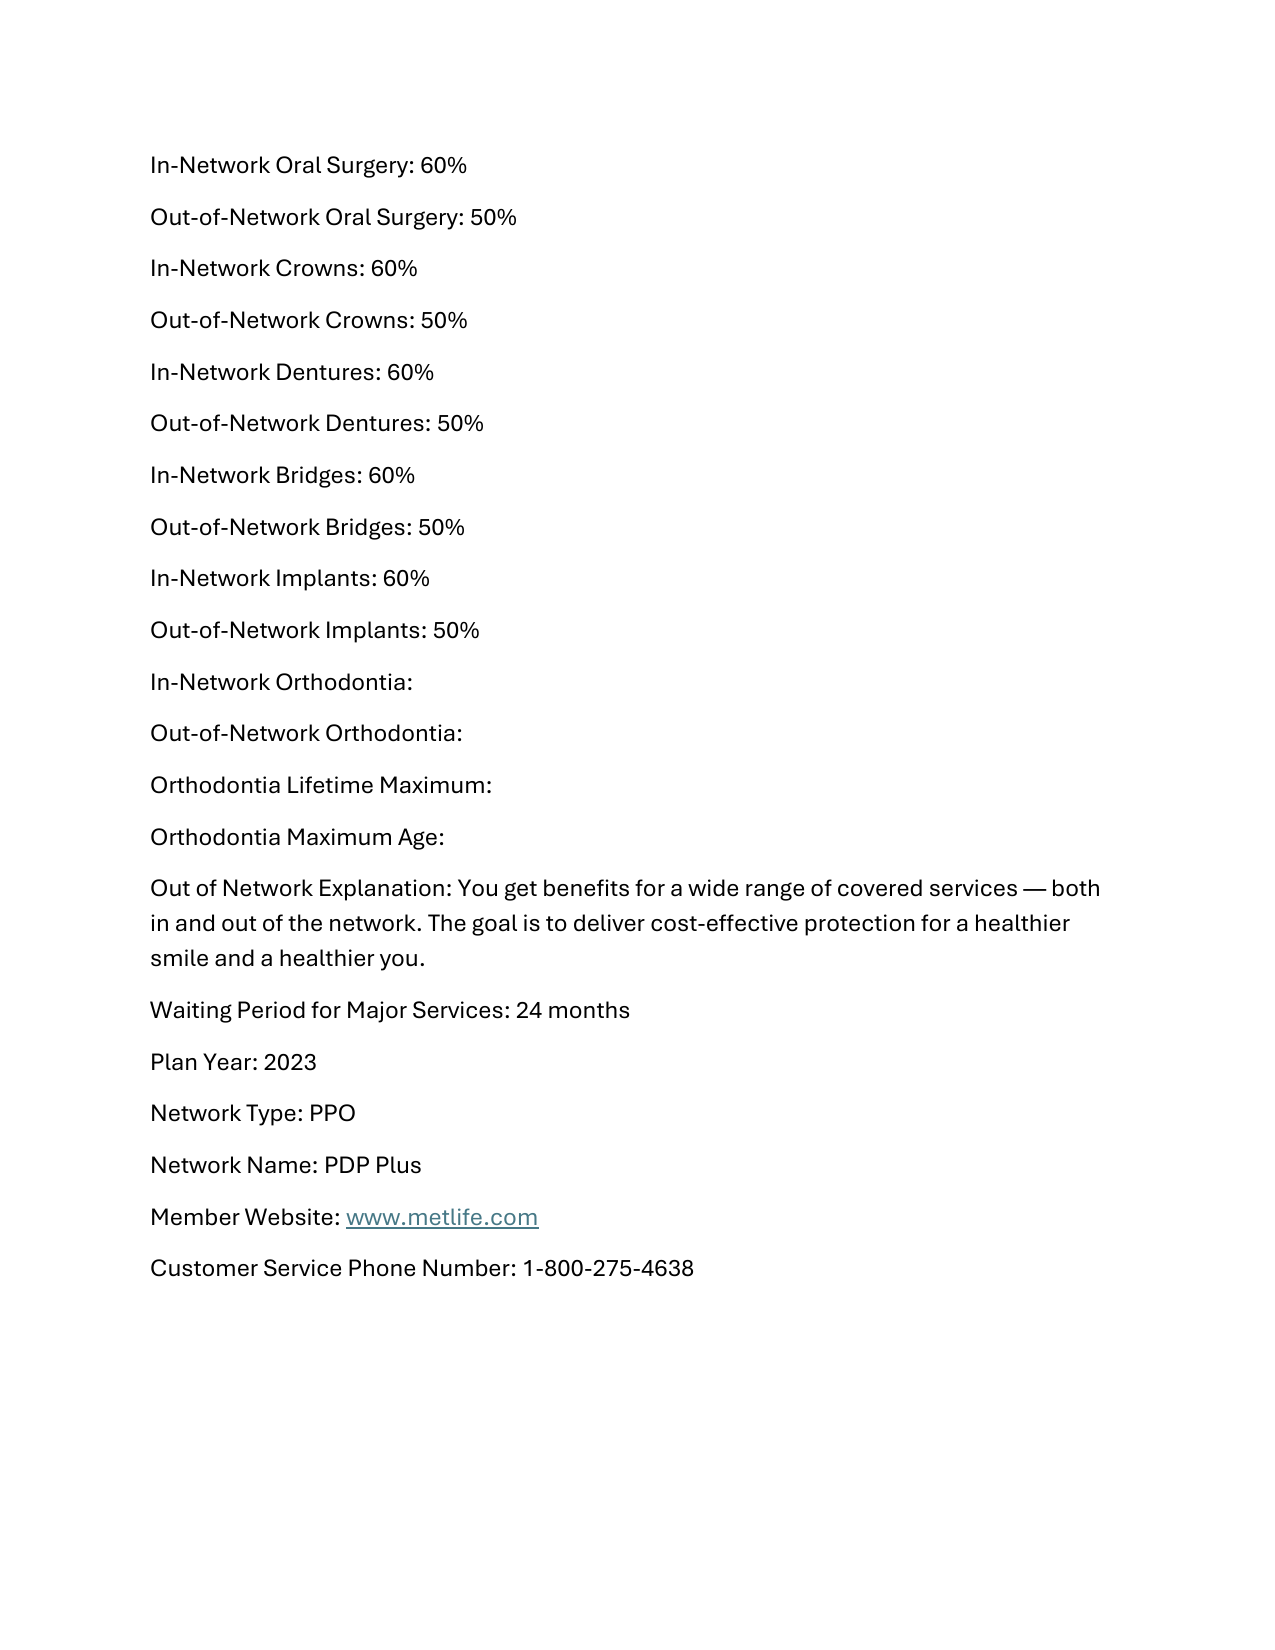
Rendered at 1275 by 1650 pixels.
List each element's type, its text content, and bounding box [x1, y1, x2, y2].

text Member Website: www.metlife.com [150, 1202, 1125, 1232]
text In-Network Bridges: 60% [150, 460, 1125, 491]
text In-Network Oral Surgery: 60% [150, 150, 1125, 181]
text In-Network Crowns: 60% [150, 253, 1125, 284]
text Out of Network Explanation: You get benefits for a wide range of covered services — both in and out of the network. The goal is to deliver cost-effective protection for a healthier smile and a healthier you. [150, 873, 1125, 974]
text Waiting Period for Major Services: 24 months [150, 995, 1125, 1026]
text Out-of-Network Orthodontia: [150, 718, 1125, 749]
text Out-of-Network Dentures: 50% [150, 408, 1125, 439]
text Orthodontia Maximum Age: [150, 822, 1125, 852]
text In-Network Orthodontia: [150, 667, 1125, 697]
text Customer Service Phone Number: 1-800-275-4638 [150, 1253, 1125, 1284]
text Network Name: PDP Plus [150, 1150, 1125, 1181]
text Orthodontia Lifetime Maximum: [150, 770, 1125, 801]
text Network Type: PPO [150, 1098, 1125, 1129]
text Out-of-Network Crowns: 50% [150, 305, 1125, 336]
text Plan Year: 2023 [150, 1047, 1125, 1077]
text Out-of-Network Implants: 50% [150, 615, 1125, 646]
text In-Network Dentures: 60% [150, 357, 1125, 387]
text Out-of-Network Bridges: 50% [150, 512, 1125, 542]
text Out-of-Network Oral Surgery: 50% [150, 202, 1125, 232]
text In-Network Implants: 60% [150, 563, 1125, 594]
